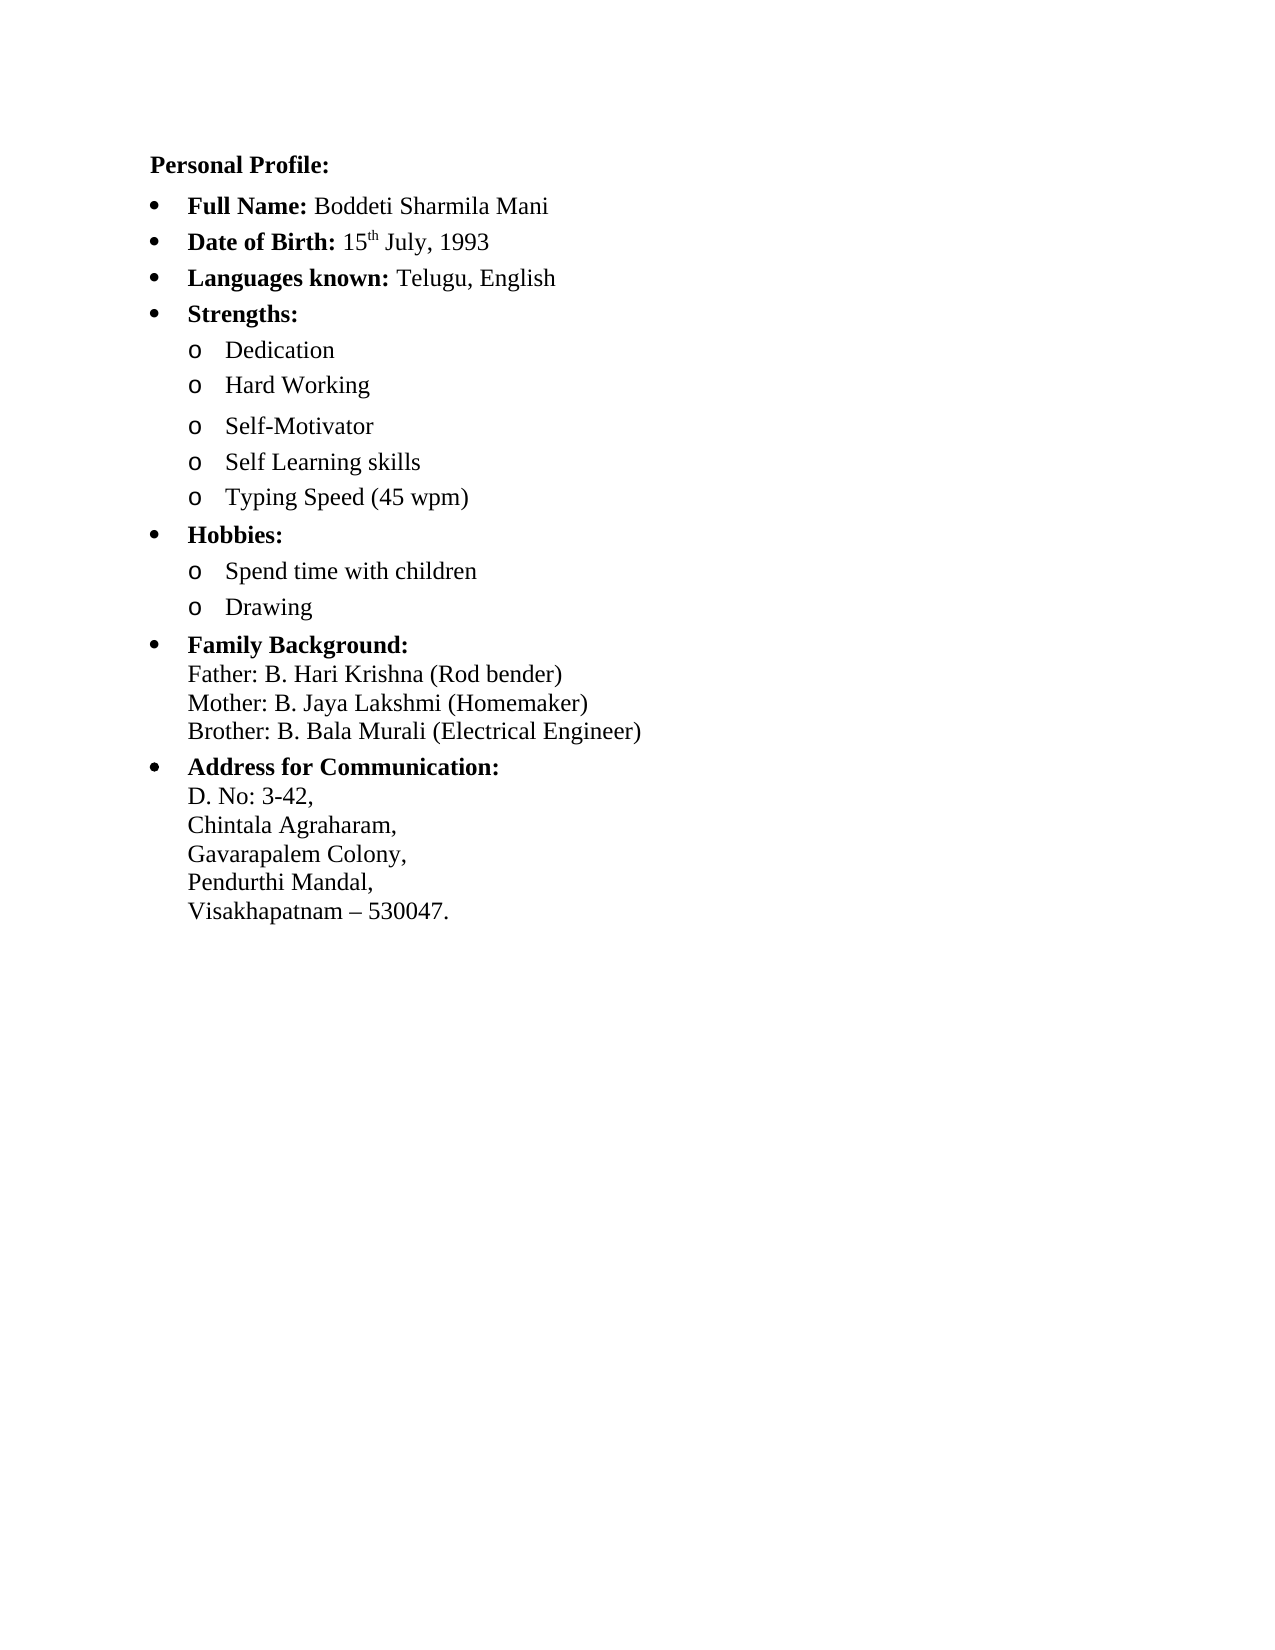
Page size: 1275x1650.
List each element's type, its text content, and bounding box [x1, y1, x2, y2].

list Drawing [187, 592, 1125, 623]
list Spend time with children [187, 556, 1125, 587]
list Self Learning skills [187, 447, 1125, 477]
list Date of Birth: 15th July, 1993 [150, 227, 1125, 256]
list Self-Motivator [187, 411, 1125, 442]
text Brother: B. Bala Murali (Electrical Engineer) [187, 716, 1125, 745]
list Family Background: Father: B. Hari Krishna (Rod bender) [150, 630, 1125, 688]
list Address for Communication: D. No: 3-42, Chintala Agraharam, [150, 752, 1125, 839]
text Mother: B. Jaya Lakshmi (Homemaker) [187, 688, 1125, 716]
list Gavarapalem Colony, Pendurthi Mandal, Visakhapatnam – 530047. [187, 839, 1125, 925]
list Hard Working [187, 371, 1125, 401]
list Strengths: [150, 299, 1125, 328]
list Typing Speed (45 wpm) [187, 482, 1125, 513]
list Hobbies: [150, 520, 1125, 549]
list Full Name: Boddeti Sharmila Mani [150, 191, 1125, 219]
list Dedication [187, 335, 1125, 366]
list Languages known: Telugu, English [150, 263, 1125, 292]
text Personal Profile: [150, 150, 1125, 179]
